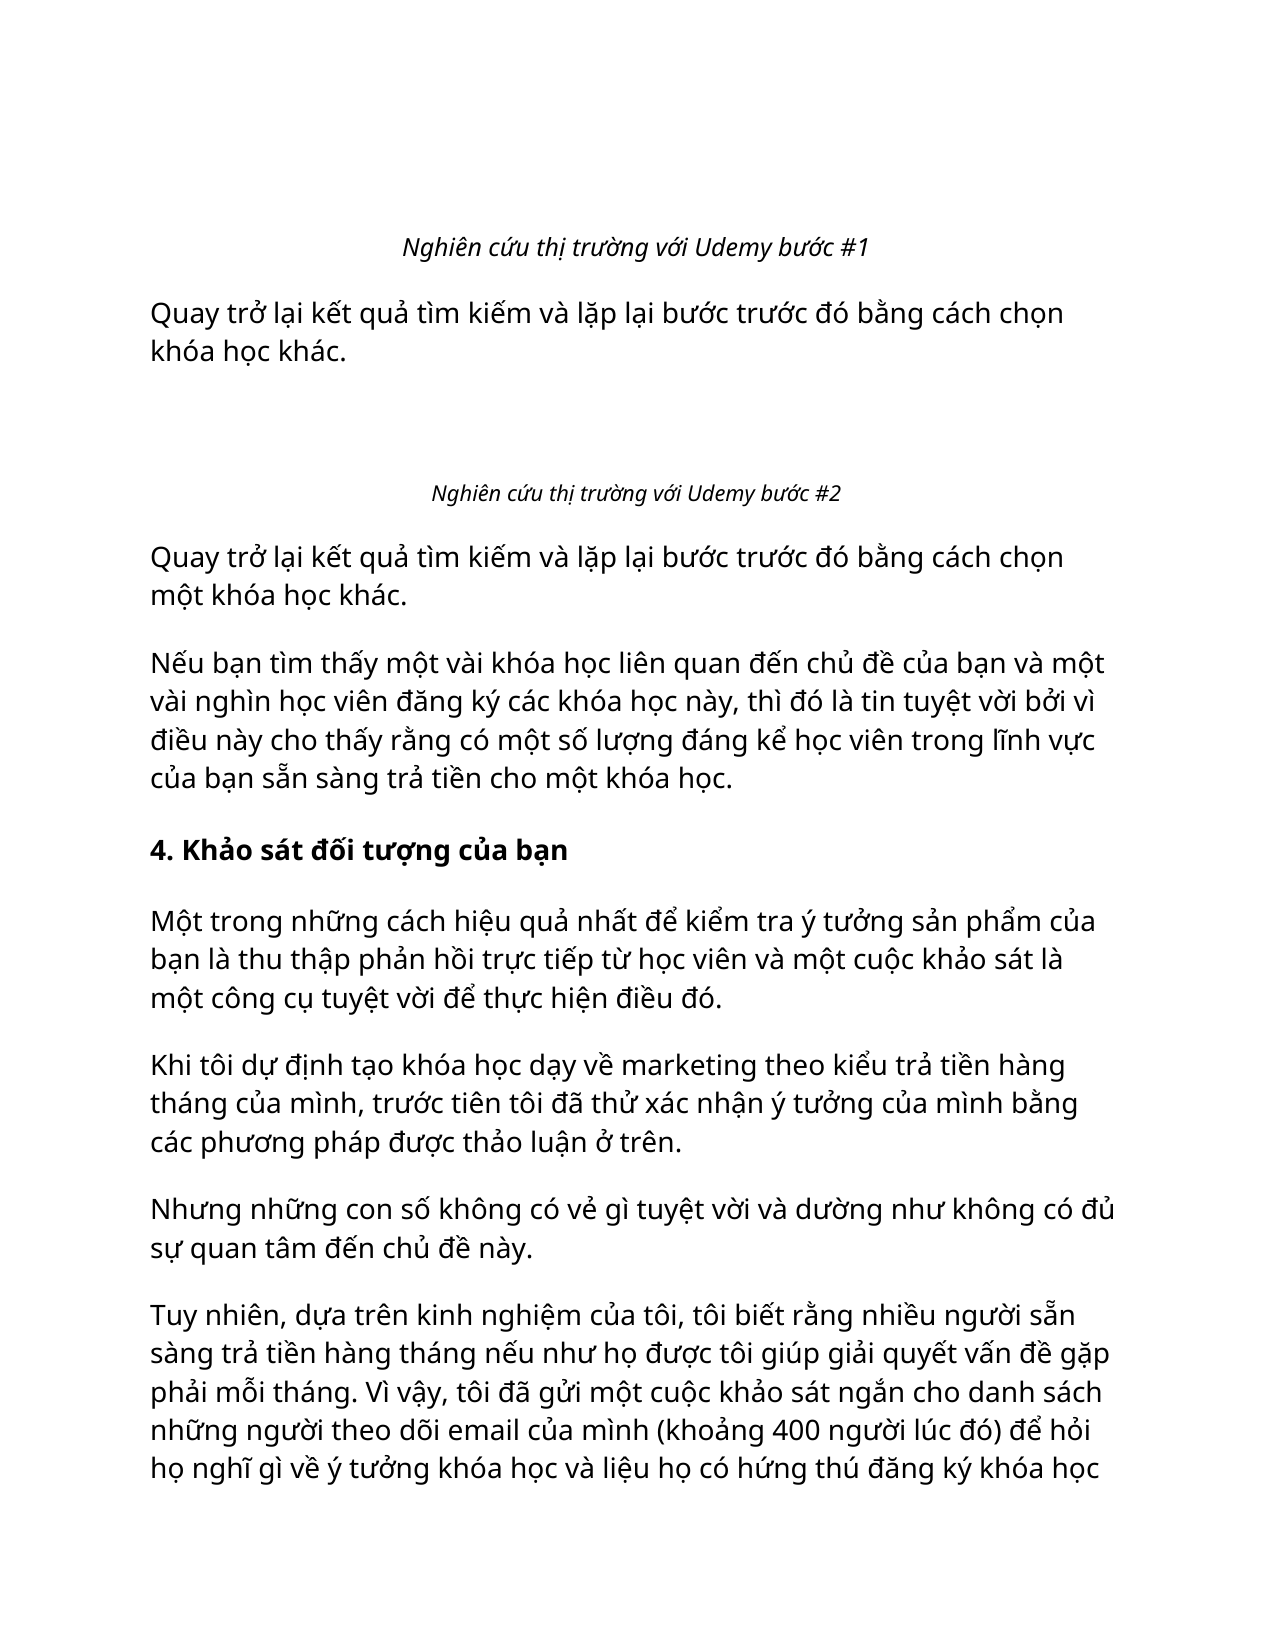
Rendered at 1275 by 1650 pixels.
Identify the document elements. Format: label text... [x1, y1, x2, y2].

text Nhưng những con số không có vẻ gì tuyệt vời và dường như không có đủ sự quan tâm đến chủ đề này. [150, 1190, 1125, 1266]
text Quay trở lại kết quả tìm kiếm và lặp lại bước trước đó bằng cách chọn khóa học khác. [150, 293, 1125, 369]
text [150, 1296, 1125, 1487]
text 4. Khảo sát đối tượng của bạn [150, 830, 1125, 868]
text Một trong những cách hiệu quả nhất để kiểm tra ý tưởng sản phẩm của bạn là thu thập phản hồi trực tiếp từ học viên và một cuộc khảo sát là một công cụ tuyệt vời để thực hiện điều đó. [150, 901, 1125, 1016]
text Khi tôi dự định tạo khóa học dạy về marketing theo kiểu trả tiền hàng tháng của mình, trước tiên tôi đã thử xác nhận ý tưởng của mình bằng các phương pháp được thảo luận ở trên. [150, 1046, 1125, 1161]
text Nghiên cứu thị trường với Udemy bước #2 [150, 478, 1125, 508]
text Quay trở lại kết quả tìm kiếm và lặp lại bước trước đó bằng cách chọn một khóa học khác. [150, 537, 1125, 614]
text Nếu bạn tìm thấy một vài khóa học liên quan đến chủ đề của bạn và một vài nghìn học viên đăng ký các khóa học này, thì đó là tin tuyệt vời bởi vì điều này cho thấy rằng có một số lượng đáng kể học viên trong lĩnh vực của bạn sẵn sàng trả tiền cho một khóa học. [150, 643, 1125, 797]
text Nghiên cứu thị trường với Udemy bước #1 [150, 230, 1125, 264]
